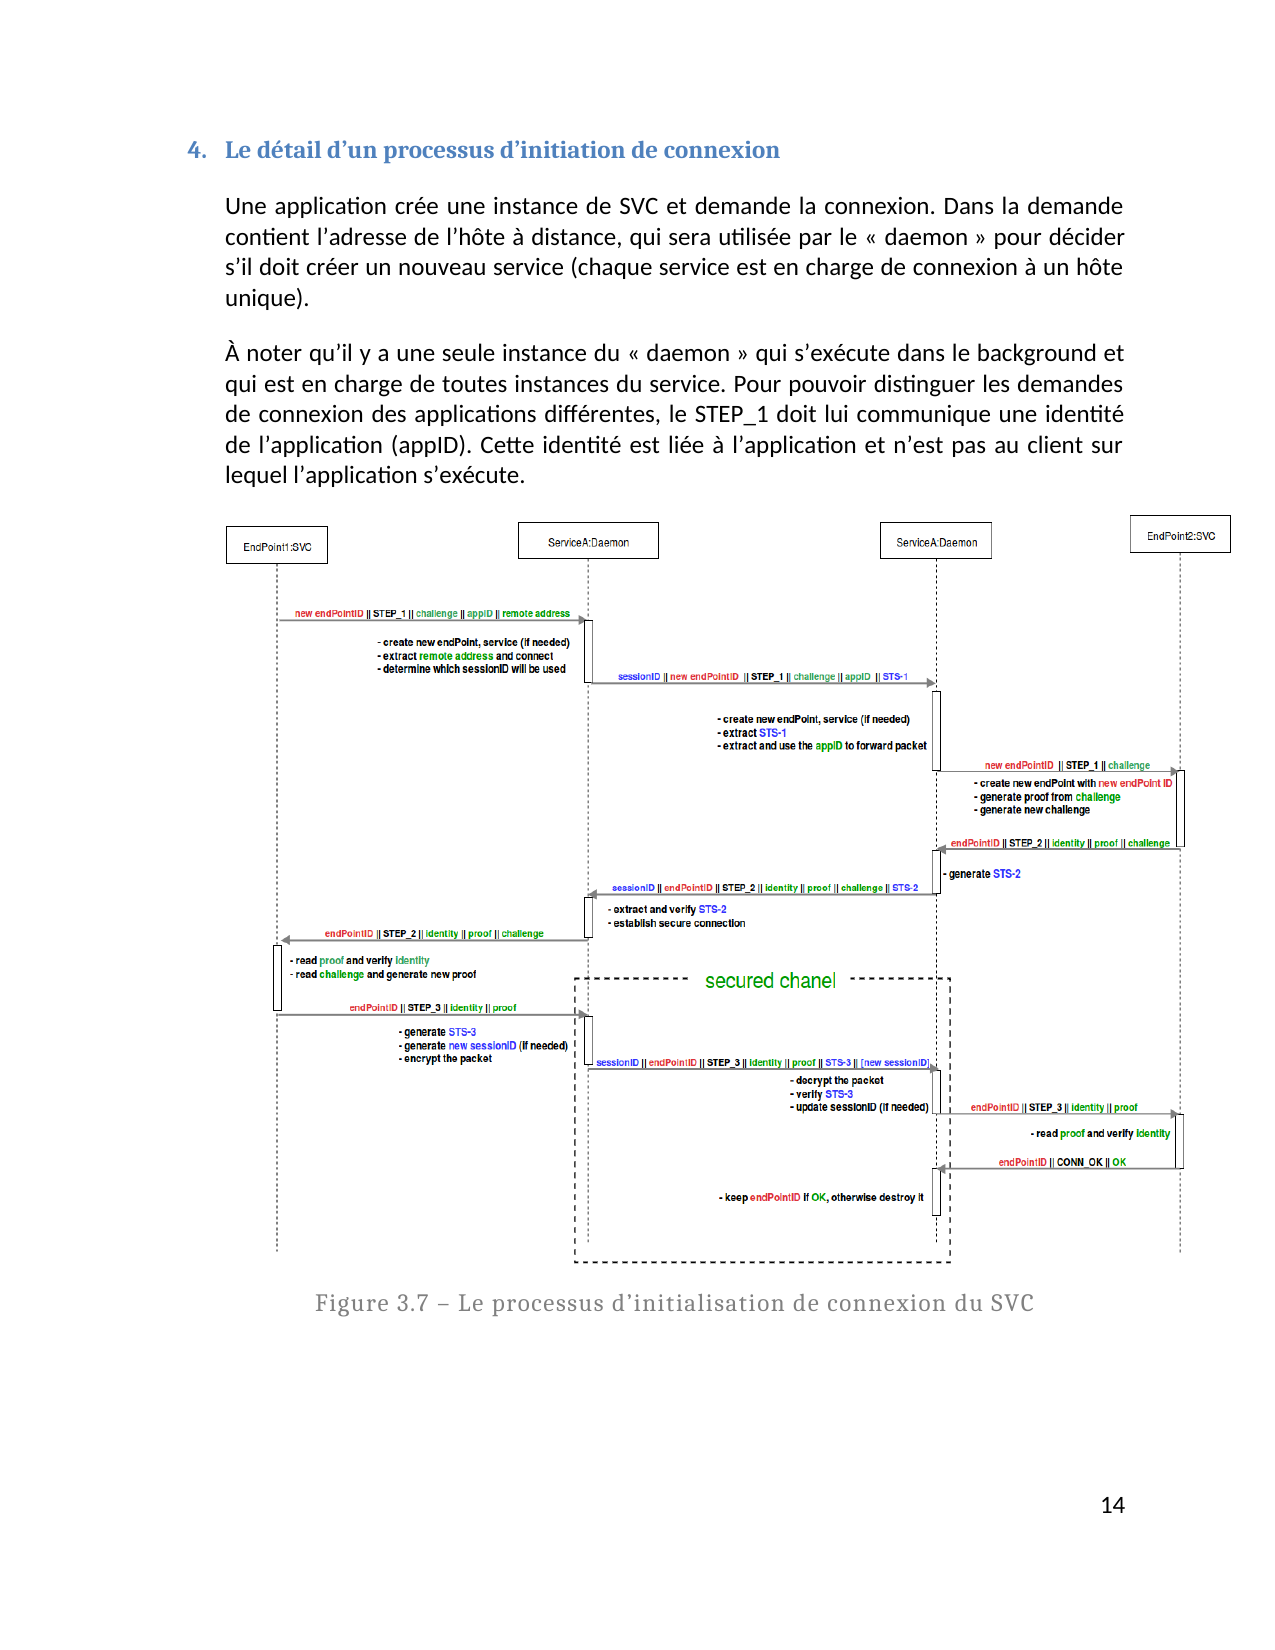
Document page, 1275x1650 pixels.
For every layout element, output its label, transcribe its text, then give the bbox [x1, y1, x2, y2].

text Une application crée une instance de SVC et demande la connexion. Dans la demande contient l’adresse de l’hôte à distance, qui sera utilisée par le « daemon » pour décider s’il doit créer un nouveau service (chaque service est en charge de connexion à un hôte unique). [225, 190, 1125, 312]
subtitle Le détail d’un processus d’initiation de connexion [187, 136, 1125, 165]
subtitle Figure 3.7 – Le processus d’initialisation de connexion du SVC [225, 1289, 1125, 1317]
text À noter qu’il y a une seule instance du « daemon » qui s’exécute dans le background et qui est en charge de toutes instances du service. Pour pouvoir distinguer les demandes de connexion des applications différentes, le STEP_1 doit lui communique une identité de l’application (appID). Cette identité est liée à l’application et n’est pas au client sur lequel l’application s’exécute. [225, 337, 1125, 490]
